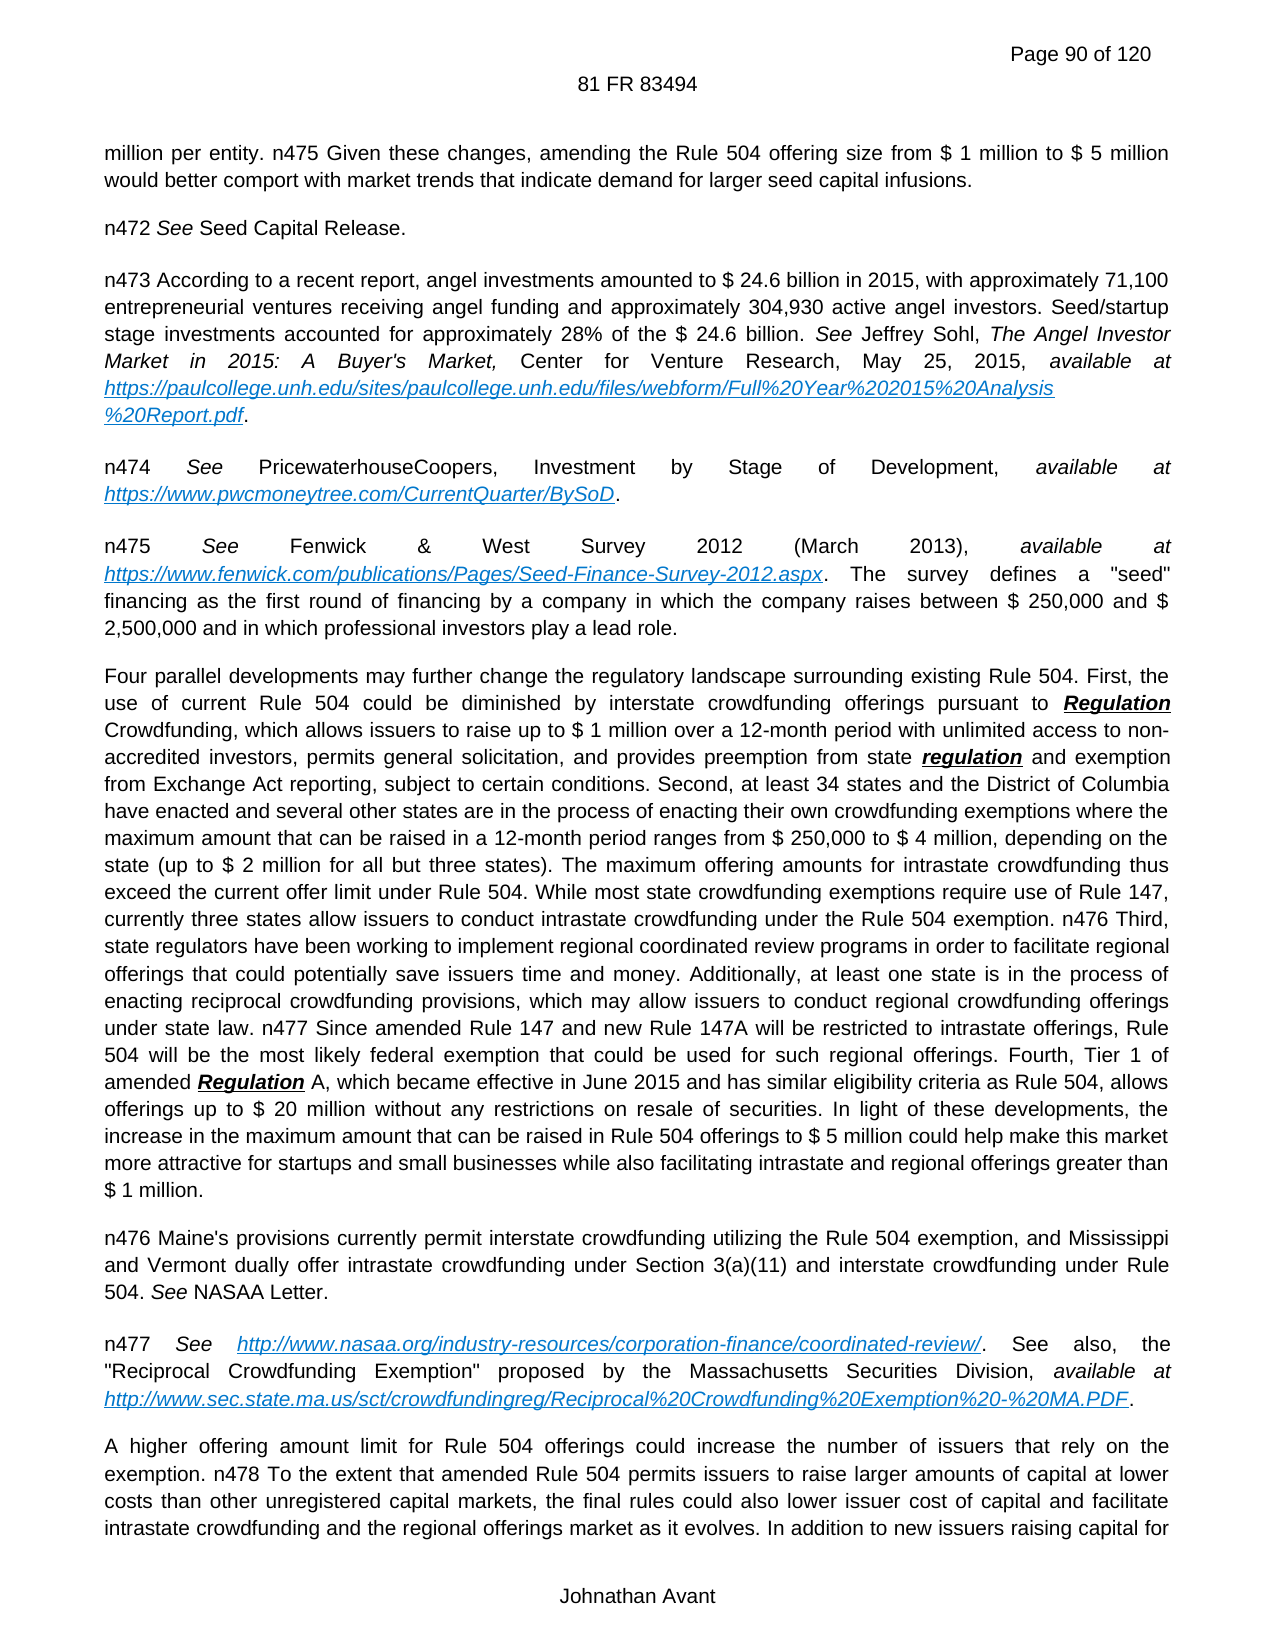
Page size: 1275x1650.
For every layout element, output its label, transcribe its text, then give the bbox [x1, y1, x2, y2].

text n472 See Seed Capital Release. [104, 212, 1171, 239]
text n476 Maine's provisions currently permit interstate crowdfunding utilizing the Rule 504 exemption, and Mississippi and Vermont dually offer intrastate crowdfunding under Section 3(a)(11) and interstate crowdfunding under Rule 504. See NASAA Letter. [104, 1223, 1171, 1304]
text n477 See http://www.nasaa.org/industry-resources/corporation-finance/coordinated-review/. See also, the "Reciprocal Crowdfunding Exemption" proposed by the Massachusetts Securities Division, available at http://www.sec.state.ma.us/sct/crowdfundingreg/Reciprocal%20Crowdfunding%20Exemption%20-%20MA.PDF. [104, 1329, 1171, 1410]
text n473 According to a recent report, angel investments amounted to $ 24.6 billion in 2015, with approximately 71,100 entrepreneurial ventures receiving angel funding and approximately 304,930 active angel investors. Seed/startup stage investments accounted for approximately 28% of the $ 24.6 billion. See Jeffrey Sohl, The Angel Investor Market in 2015: A Buyer's Market, Center for Venture Research, May 25, 2015, available at https://paulcollege.unh.edu/sites/paulcollege.unh.edu/files/webform/Full%20Year%202015%20Analysis%20Report.pdf. [104, 264, 1171, 427]
text n475 See Fenwick & West Survey 2012 (March 2013), available at https://www.fenwick.com/publications/Pages/Seed-Finance-Survey-2012.aspx. The survey defines a "seed" financing as the first round of financing by a company in which the company raises between $ 250,000 and $ 2,500,000 and in which professional investors play a lead role. [104, 531, 1171, 639]
text Four parallel developments may further change the regulatory landscape surrounding existing Rule 504. First, the use of current Rule 504 could be diminished by interstate crowdfunding offerings pursuant to Regulation Crowdfunding, which allows issuers to raise up to $ 1 million over a 12-month period with unlimited access to non-accredited investors, permits general solicitation, and provides preemption from state regulation and exemption from Exchange Act reporting, subject to certain conditions. Second, at least 34 states and the District of Columbia have enacted and several other states are in the process of enacting their own crowdfunding exemptions where the maximum amount that can be raised in a 12-month period ranges from $ 250,000 to $ 4 million, depending on the state (up to $ 2 million for all but three states). The maximum offering amounts for intrastate crowdfunding thus exceed the current offer limit under Rule 504. While most state crowdfunding exemptions require use of Rule 147, currently three states allow issuers to conduct intrastate crowdfunding under the Rule 504 exemption. n476 Third, state regulators have been working to implement regional coordinated review programs in order to facilitate regional offerings that could potentially save issuers time and money. Additionally, at least one state is in the process of enacting reciprocal crowdfunding provisions, which may allow issuers to conduct regional crowdfunding offerings under state law. n477 Since amended Rule 147 and new Rule 147A will be restricted to intrastate offerings, Rule 504 will be the most likely federal exemption that could be used for such regional offerings. Fourth, Tier 1 of amended Regulation A, which became effective in June 2015 and has similar eligibility criteria as Rule 504, allows offerings up to $ 20 million without any restrictions on resale of securities. In light of these developments, the increase in the maximum amount that can be raised in Rule 504 offerings to $ 5 million could help make this market more attractive for startups and small businesses while also facilitating intrastate and regional offerings greater than $ 1 million. [104, 660, 1171, 1202]
text n474 See PricewaterhouseCoopers, Investment by Stage of Development, available at https://www.pwcmoneytree.com/CurrentQuarter/BySoD. [104, 452, 1171, 506]
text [104, 1431, 1171, 1539]
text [104, 137, 1171, 192]
